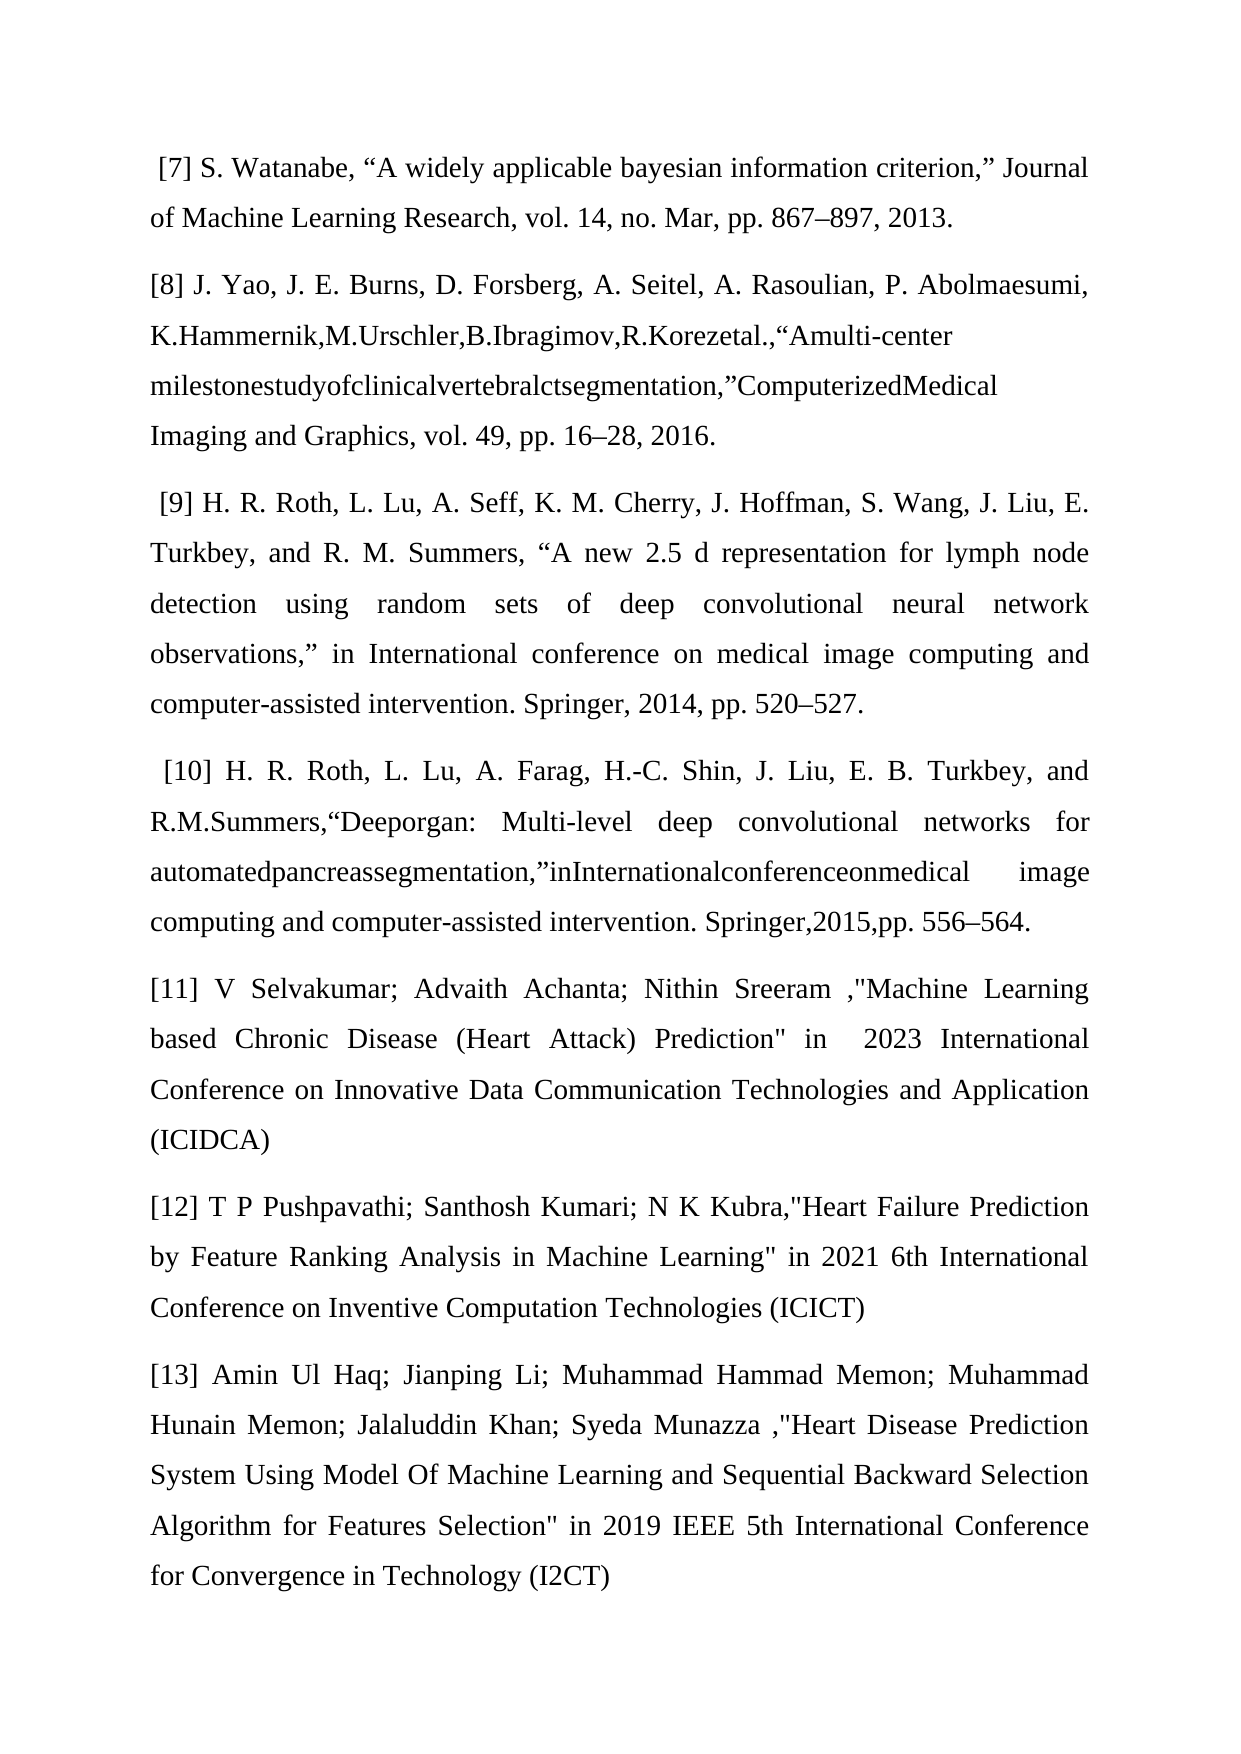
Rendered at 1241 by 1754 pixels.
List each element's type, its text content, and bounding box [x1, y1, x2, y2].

text [13] Amin Ul Haq; Jianping Li; Muhammad Hammad Memon; Muhammad Hunain Memon; Jalaluddin Khan; Syeda Munazza ,"Heart Disease Prediction System Using Model Of Machine Learning and Sequential Backward Selection Algorithm for Features Selection" in 2019 IEEE 5th International Conference for Convergence in Technology (I2CT) [150, 1357, 1090, 1592]
text [10] H. R. Roth, L. Lu, A. Farag, H.-C. Shin, J. Liu, E. B. Turkbey, and R.M.Summers,“Deeporgan: Multi-level deep convolutional networks for automatedpancreassegmentation,”inInternationalconferenceonmedical image computing and computer-assisted intervention. Springer,2015,pp. 556–564. [150, 753, 1090, 938]
text [7] S. Watanabe, “A widely applicable bayesian information criterion,” Journal of Machine Learning Research, vol. 14, no. Mar, pp. 867–897, 2013. [150, 150, 1090, 234]
text [9] H. R. Roth, L. Lu, A. Seff, K. M. Cherry, J. Hoffman, S. Wang, J. Liu, E. Turkbey, and R. M. Summers, “A new 2.5 d representation for lymph node detection using random sets of deep convolutional neural network observations,” in International conference on medical image computing and computer-assisted intervention. Springer, 2014, pp. 520–527. [150, 485, 1090, 720]
text [11] V Selvakumar; Advaith Achanta; Nithin Sreeram ,"Machine Learning based Chronic Disease (Heart Attack) Prediction" in 2023 International Conference on Innovative Data Communication Technologies and Application (ICIDCA) [150, 971, 1090, 1156]
text [8] J. Yao, J. E. Burns, D. Forsberg, A. Seitel, A. Rasoulian, P. Abolmaesumi, K.Hammernik,M.Urschler,B.Ibragimov,R.Korezetal.,“Amulti-center milestonestudyofclinicalvertebralctsegmentation,”ComputerizedMedical Imaging and Graphics, vol. 49, pp. 16–28, 2016. [150, 267, 1090, 452]
text [12] T P Pushpavathi; Santhosh Kumari; N K Kubra,"Heart Failure Prediction by Feature Ranking Analysis in Machine Learning" in 2021 6th International Conference on Inventive Computation Technologies (ICICT) [150, 1189, 1090, 1323]
